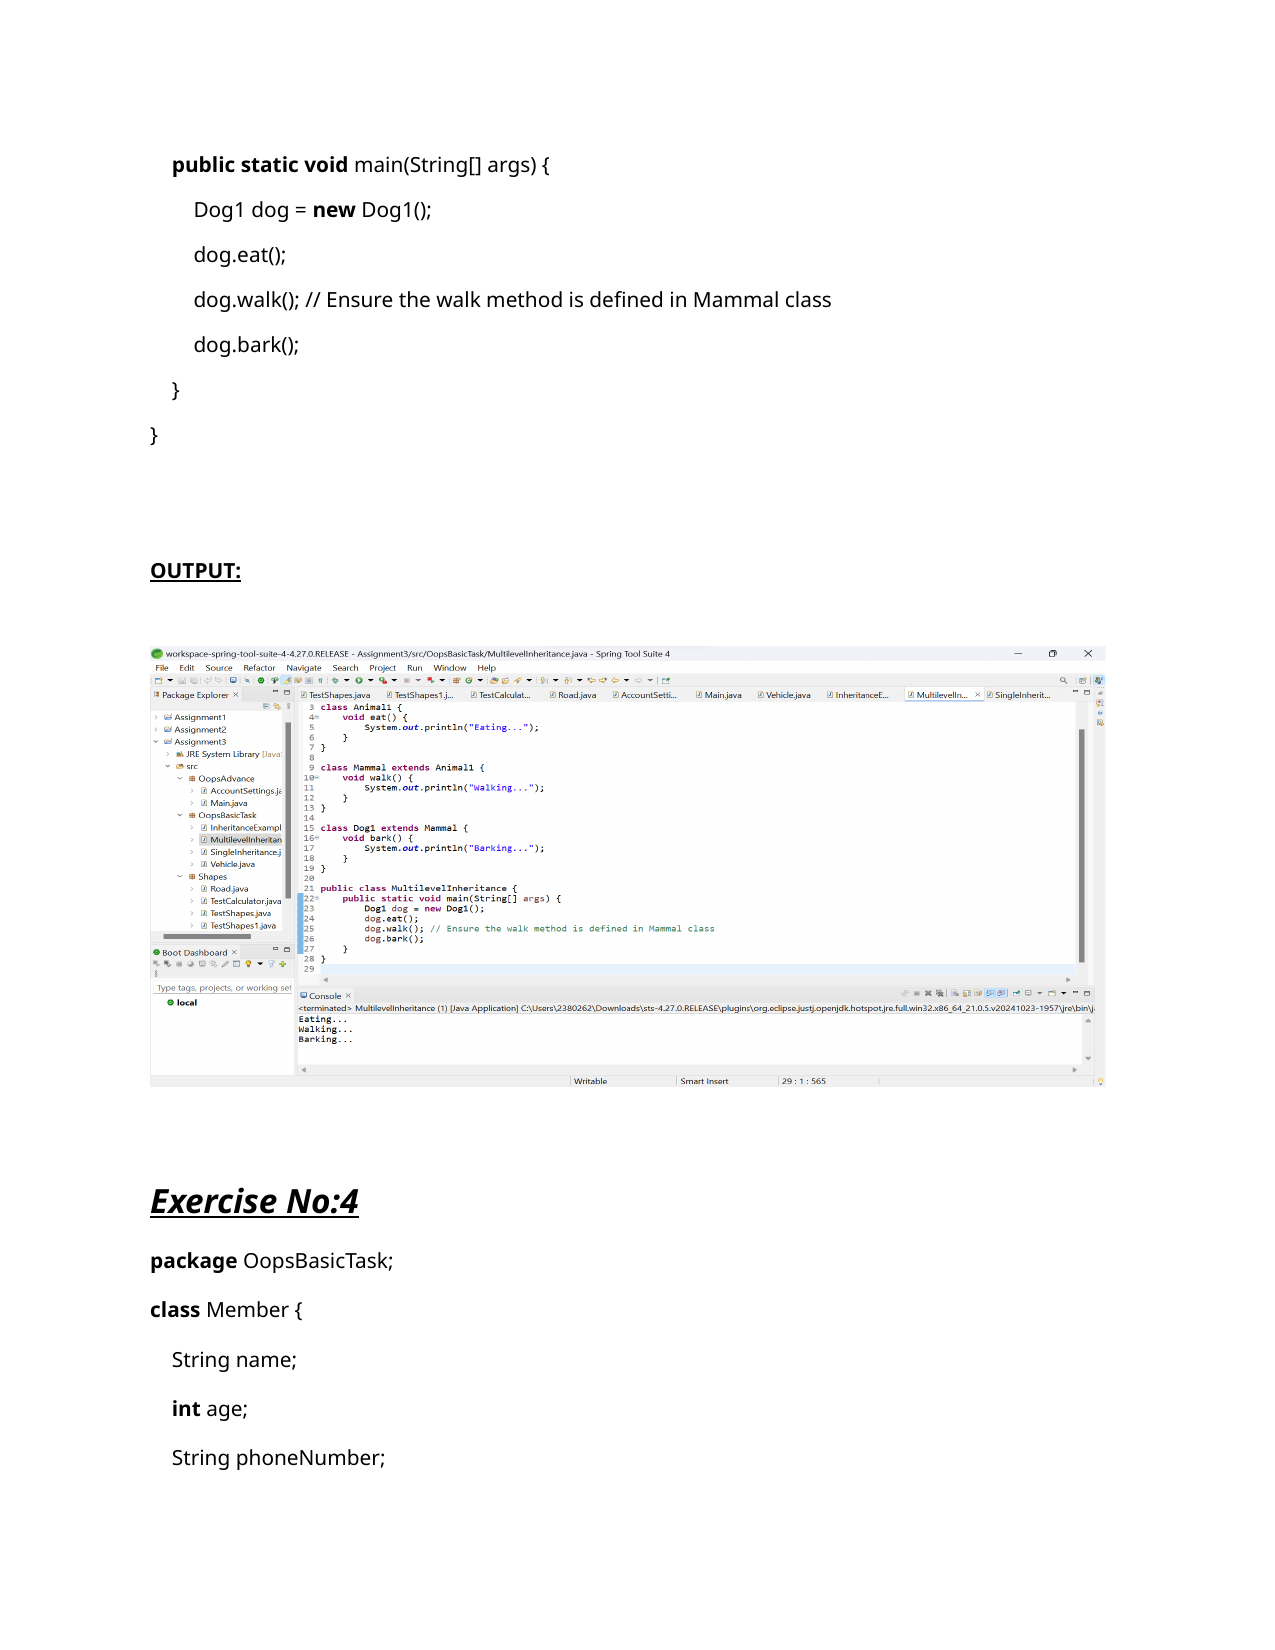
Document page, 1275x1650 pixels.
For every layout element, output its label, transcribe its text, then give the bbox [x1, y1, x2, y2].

picture [150, 646, 1106, 1087]
text class Member { [150, 1296, 1125, 1324]
text } [150, 421, 1125, 449]
text OUTPUT: [150, 556, 1125, 584]
text Dog1 dog = new Dog1(); [150, 195, 1125, 223]
text dog.eat(); [150, 240, 1125, 269]
text public static void main(String[] args) { [150, 150, 1125, 178]
text dog.walk(); // Ensure the walk method is defined in Mammal class [150, 285, 1125, 314]
text package OopsBasicTask; [150, 1246, 1125, 1275]
text } [150, 376, 1125, 404]
text int age; [150, 1394, 1125, 1422]
text Exercise No:4 [150, 1177, 1125, 1223]
text dog.bark(); [150, 330, 1125, 359]
text String name; [150, 1345, 1125, 1373]
text String phoneNumber; [150, 1443, 1125, 1472]
